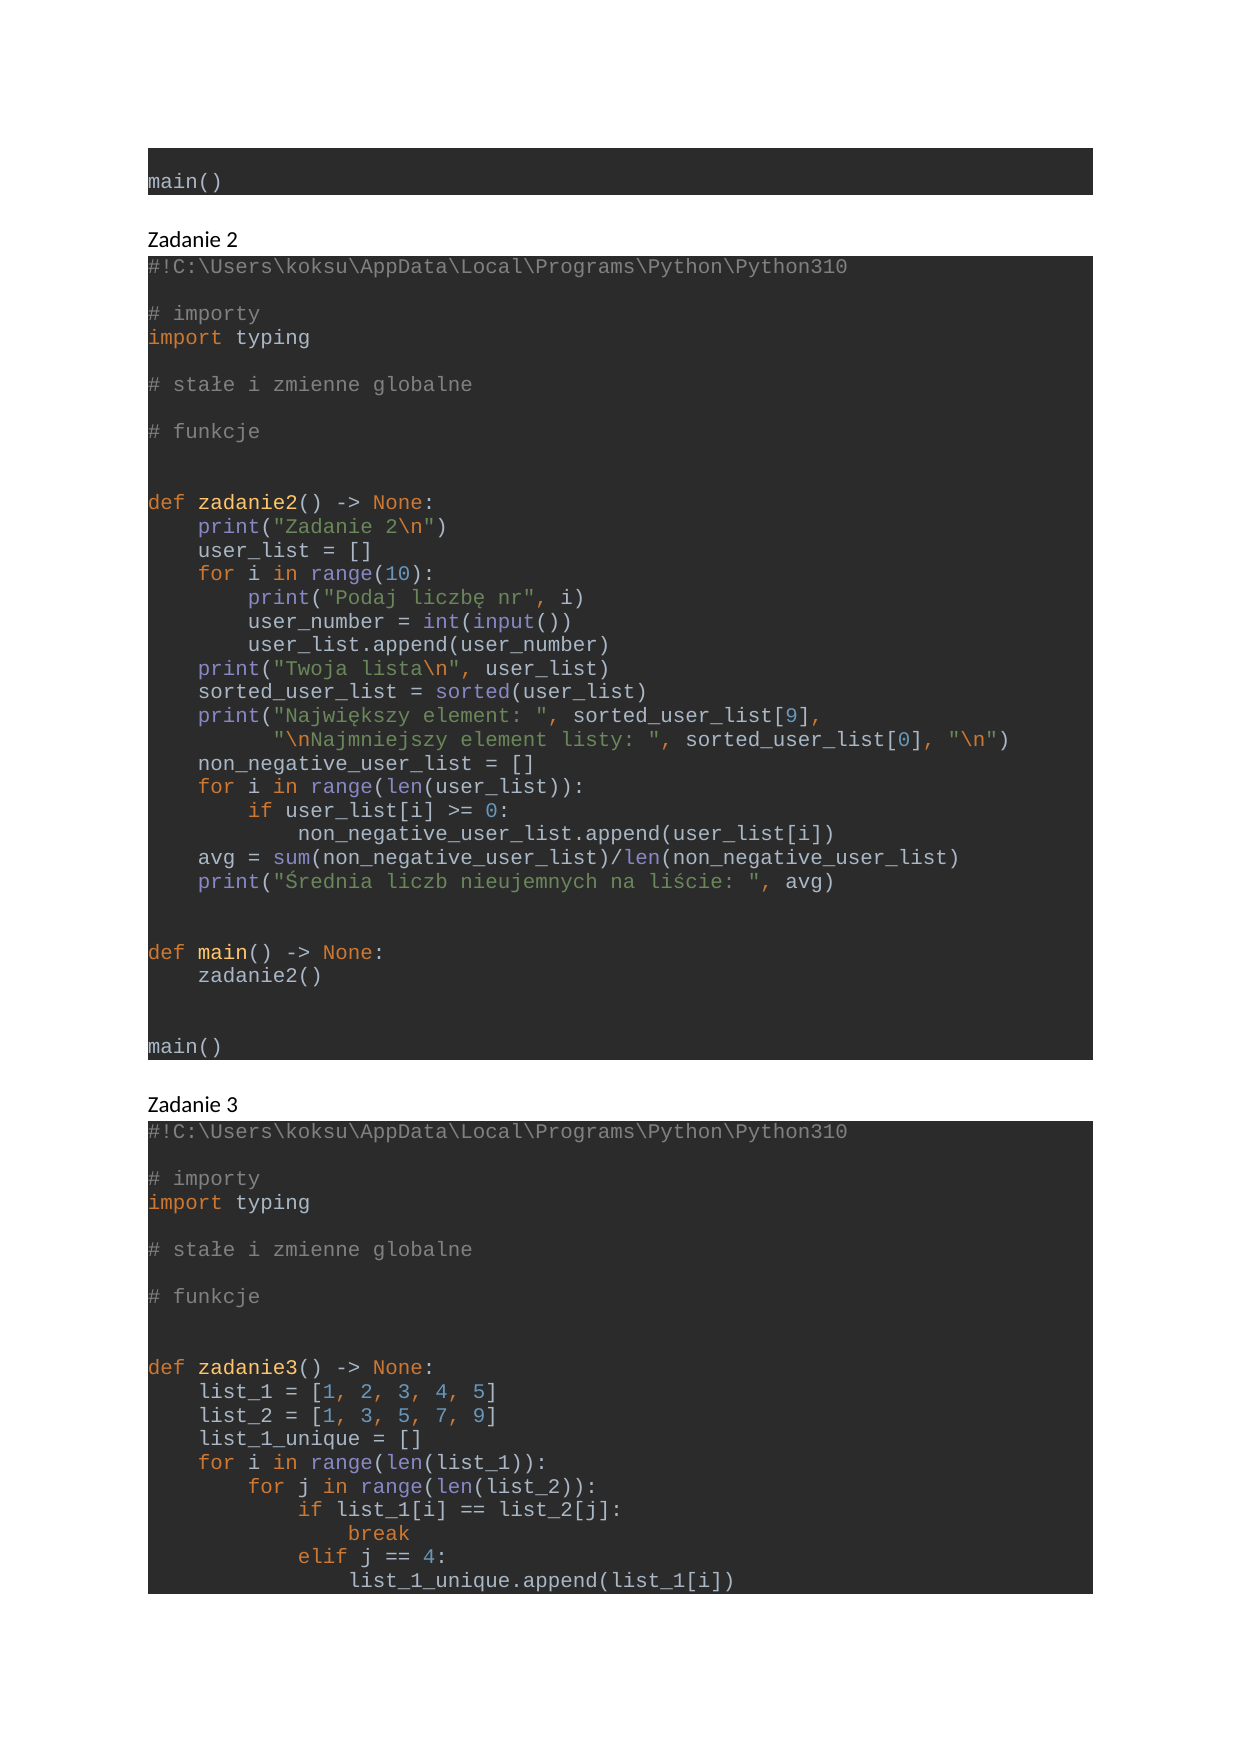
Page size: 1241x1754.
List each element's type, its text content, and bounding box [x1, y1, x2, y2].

text #!C:\Users\koksu\AppData\Local\Programs\Python\Python310 # importy import typing # stałe i zmienne globalne # funkcje def zadanie2() -> None: print("Zadanie 2\n") user_list = [] for i in range(10): print("Podaj liczbę nr", i) user_number = int(input()) user_list.append(user_number) print("Twoja lista\n", user_list) sorted_user_list = sorted(user_list) print("Największy element: ", sorted_user_list[9], "\nNajmniejszy element listy: ", sorted_user_list[0], "\n") non_negative_user_list = [] for i in range(len(user_list)): if user_list[i] >= 0: non_negative_user_list.append(user_list[i]) avg = sum(non_negative_user_list)/len(non_negative_user_list) print("Średnia liczb nieujemnych na liście: ", avg) def main() -> None: zadanie2() main() [148, 256, 1093, 1060]
text Zadanie 2 [148, 225, 1093, 253]
text Zadanie 3 [148, 1090, 1093, 1118]
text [148, 148, 1093, 195]
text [148, 1121, 1093, 1594]
